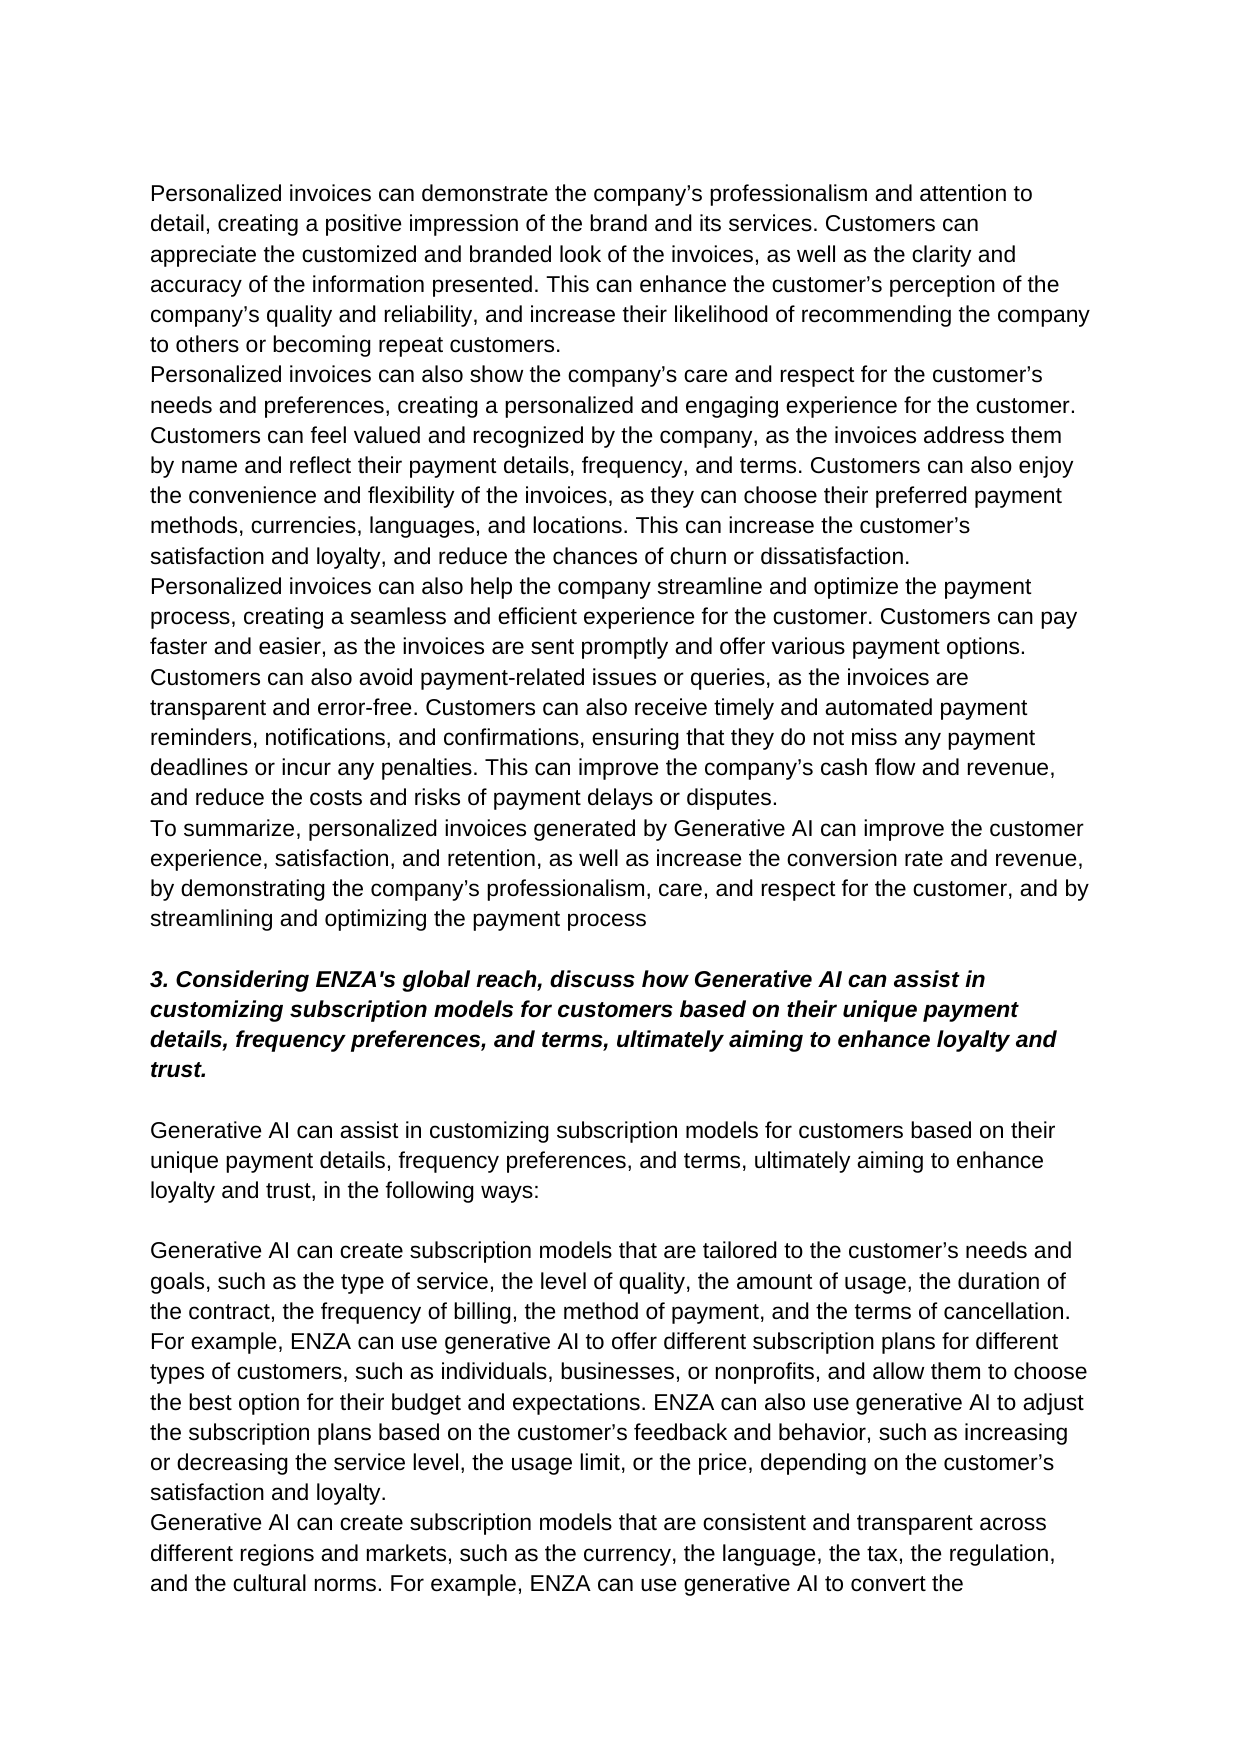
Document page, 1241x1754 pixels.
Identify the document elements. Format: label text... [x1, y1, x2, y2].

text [150, 1509, 1090, 1596]
text Generative AI can create subscription models that are tailored to the customer’s needs and goals, such as the type of service, the level of quality, the amount of usage, the duration of the contract, the frequency of billing, the method of payment, and the terms of cancellation. For example, ENZA can use generative AI to offer different subscription plans for different types of customers, such as individuals, businesses, or nonprofits, and allow them to choose the best option for their budget and expectations. ENZA can also use generative AI to adjust the subscription plans based on the customer’s feedback and behavior, such as increasing or decreasing the service level, the usage limit, or the price, depending on the customer’s satisfaction and loyalty. [150, 1237, 1090, 1506]
text Personalized invoices can also show the company’s care and respect for the customer’s needs and preferences, creating a personalized and engaging experience for the customer. Customers can feel valued and recognized by the company, as the invoices address them by name and reflect their payment details, frequency, and terms. Customers can also enjoy the convenience and flexibility of the invoices, as they can choose their preferred payment methods, currencies, languages, and locations. This can increase the customer’s satisfaction and loyalty, and reduce the chances of churn or dissatisfaction. [150, 361, 1090, 569]
text Generative AI can assist in customizing subscription models for customers based on their unique payment details, frequency preferences, and terms, ultimately aiming to enhance loyalty and trust, in the following ways: [150, 1117, 1090, 1203]
text Personalized invoices can demonstrate the company’s professionalism and attention to detail, creating a positive impression of the brand and its services. Customers can appreciate the customized and branded look of the invoices, as well as the clarity and accuracy of the information presented. This can enhance the customer’s perception of the company’s quality and reliability, and increase their likelihood of recommending the company to others or becoming repeat customers. [150, 180, 1090, 358]
text Personalized invoices can also help the company streamline and optimize the payment process, creating a seamless and efficient experience for the customer. Customers can pay faster and easier, as the invoices are sent promptly and offer various payment options. Customers can also avoid payment-related issues or queries, as the invoices are transparent and error-free. Customers can also receive timely and automated payment reminders, notifications, and confirmations, ensuring that they do not miss any payment deadlines or incur any penalties. This can improve the company’s cash flow and revenue, and reduce the costs and risks of payment delays or disputes. [150, 573, 1090, 811]
text To summarize, personalized invoices generated by Generative AI can improve the customer experience, satisfaction, and retention, as well as increase the conversion rate and revenue, by demonstrating the company’s professionalism, care, and respect for the customer, and by streamlining and optimizing the payment process [150, 814, 1090, 932]
text 3. Considering ENZA's global reach, discuss how Generative AI can assist in customizing subscription models for customers based on their unique payment details, frequency preferences, and terms, ultimately aiming to enhance loyalty and trust. [150, 966, 1090, 1083]
